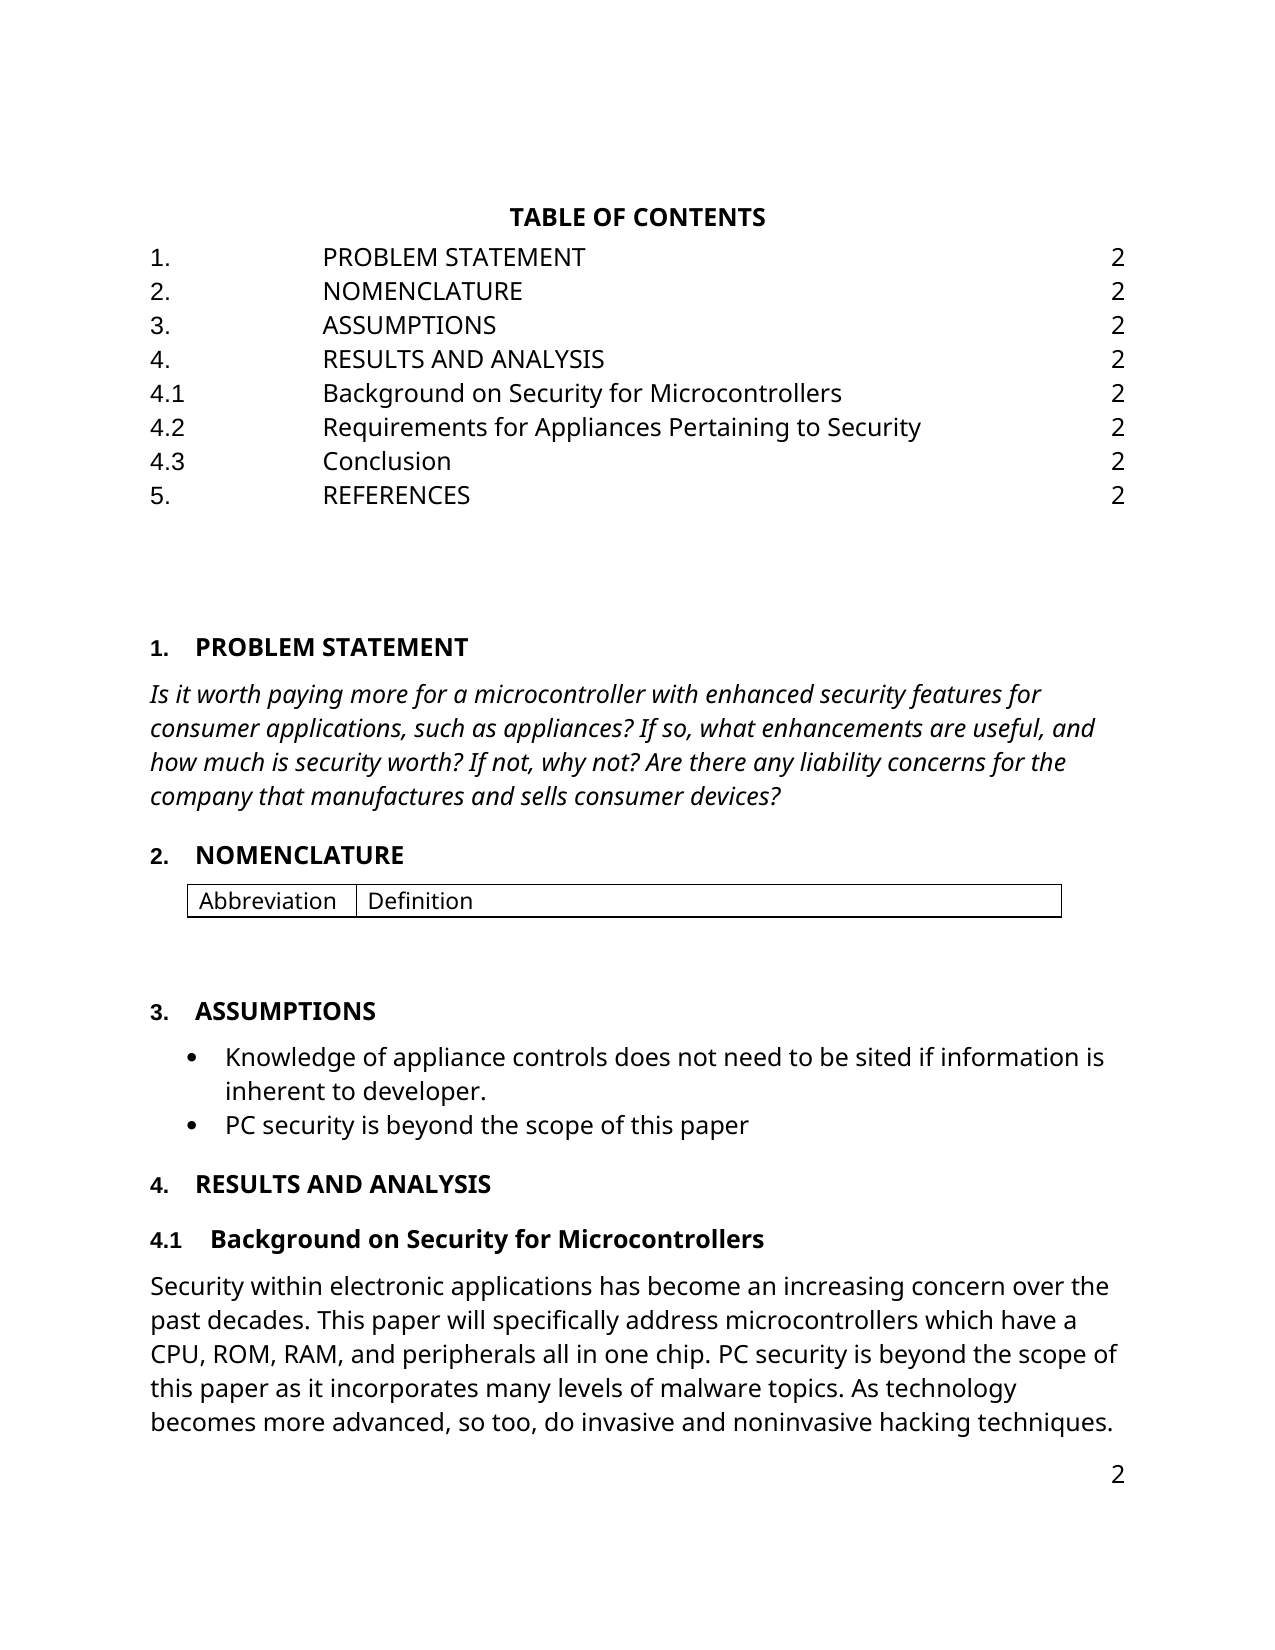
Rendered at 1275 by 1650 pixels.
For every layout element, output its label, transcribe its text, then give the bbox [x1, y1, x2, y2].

subtitle AssumptionS [150, 993, 1125, 1027]
subtitle Problem Statement [150, 630, 1125, 664]
subtitle Nomenclature [150, 838, 1125, 872]
list Knowledge of appliance controls does not need to be sited if information is inherent to developer. [187, 1040, 1125, 1108]
text Is it worth paying more for a microcontroller with enhanced security features for consumer applications, such as appliances? If so, what enhancements are useful, and how much is security worth? If not, why not? Are there any liability concerns for the company that manufactures and sells consumer devices? [150, 676, 1125, 813]
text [150, 1268, 1125, 1439]
list PC security is beyond the scope of this paper [187, 1108, 1125, 1142]
subtitle Results and Analysis [150, 1167, 1125, 1201]
table_header Definition [357, 885, 1061, 916]
subtitle Background on Security for Microcontrollers [150, 1222, 1125, 1256]
table_header Abbreviation [188, 885, 356, 916]
